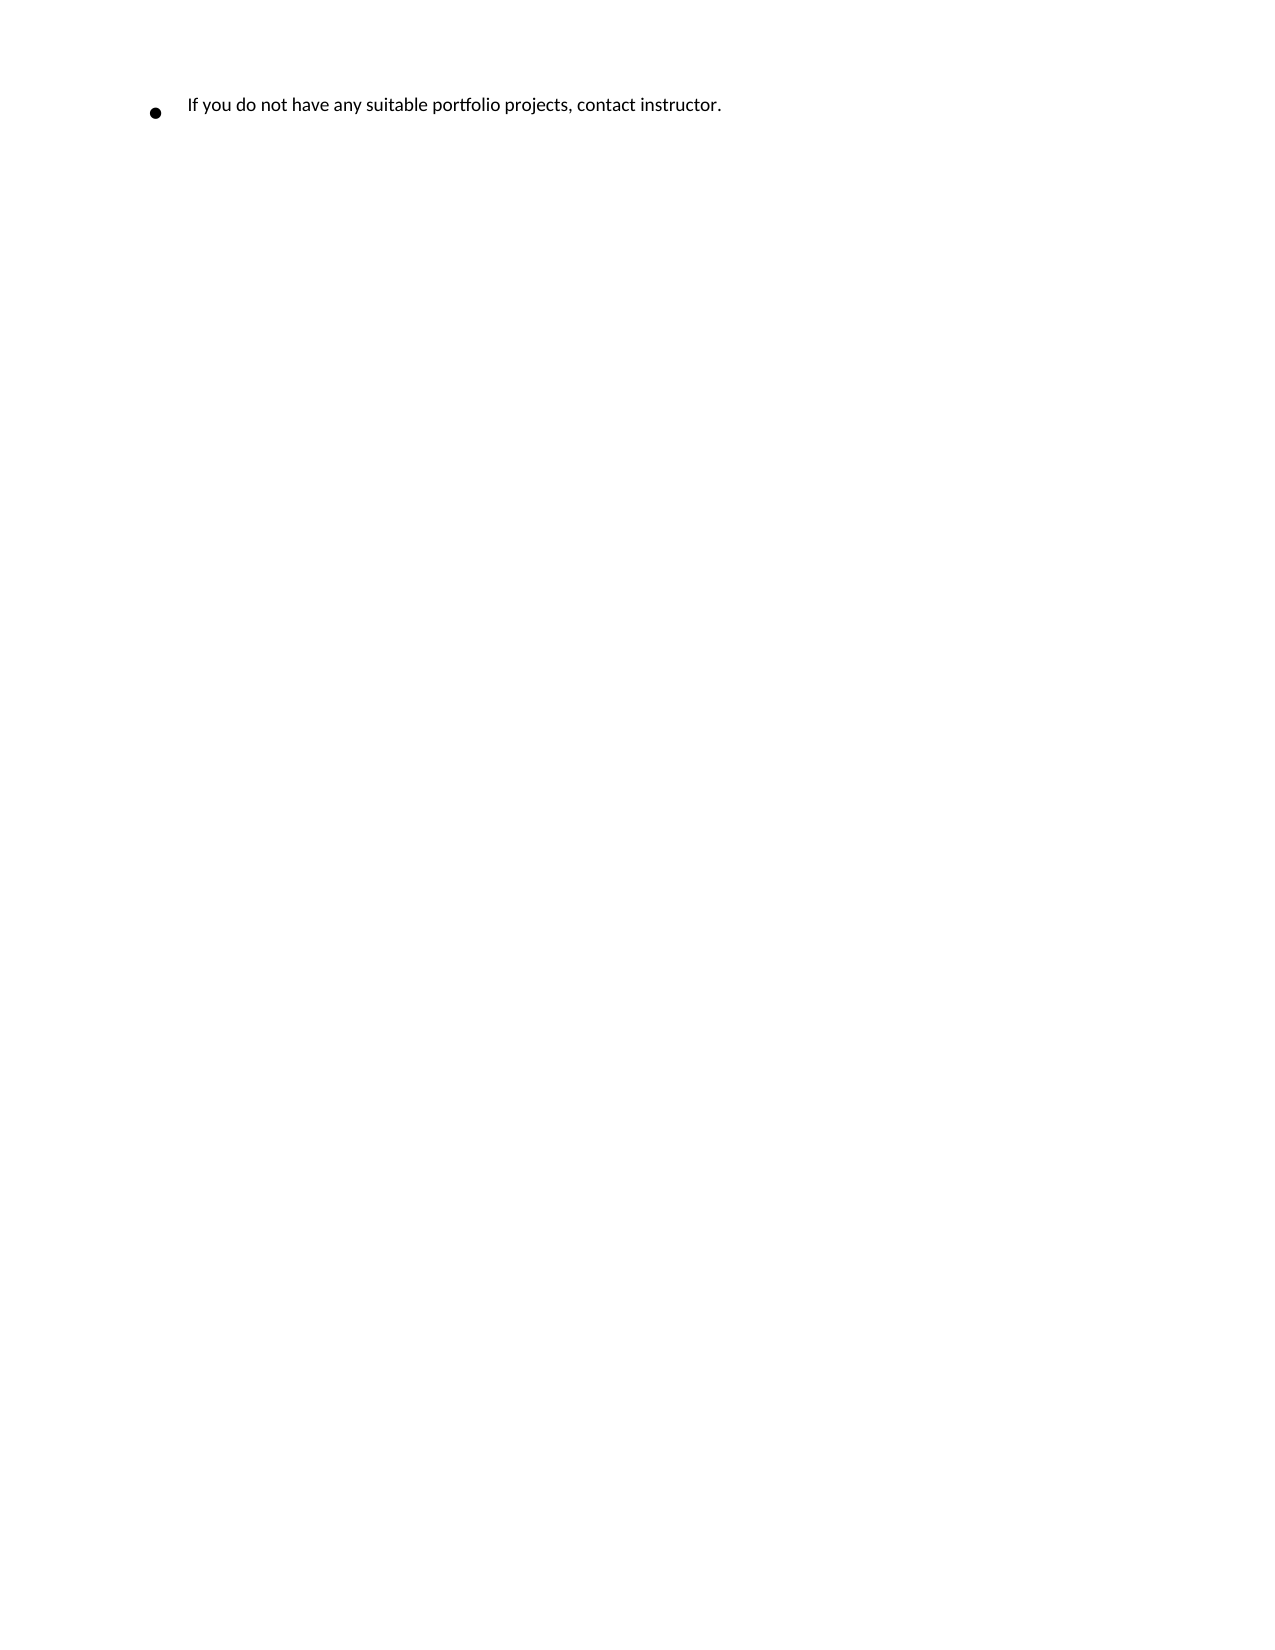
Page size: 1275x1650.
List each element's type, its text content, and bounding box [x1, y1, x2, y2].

list If you do not have any suitable portfolio projects, contact instructor. [150, 105, 1162, 130]
